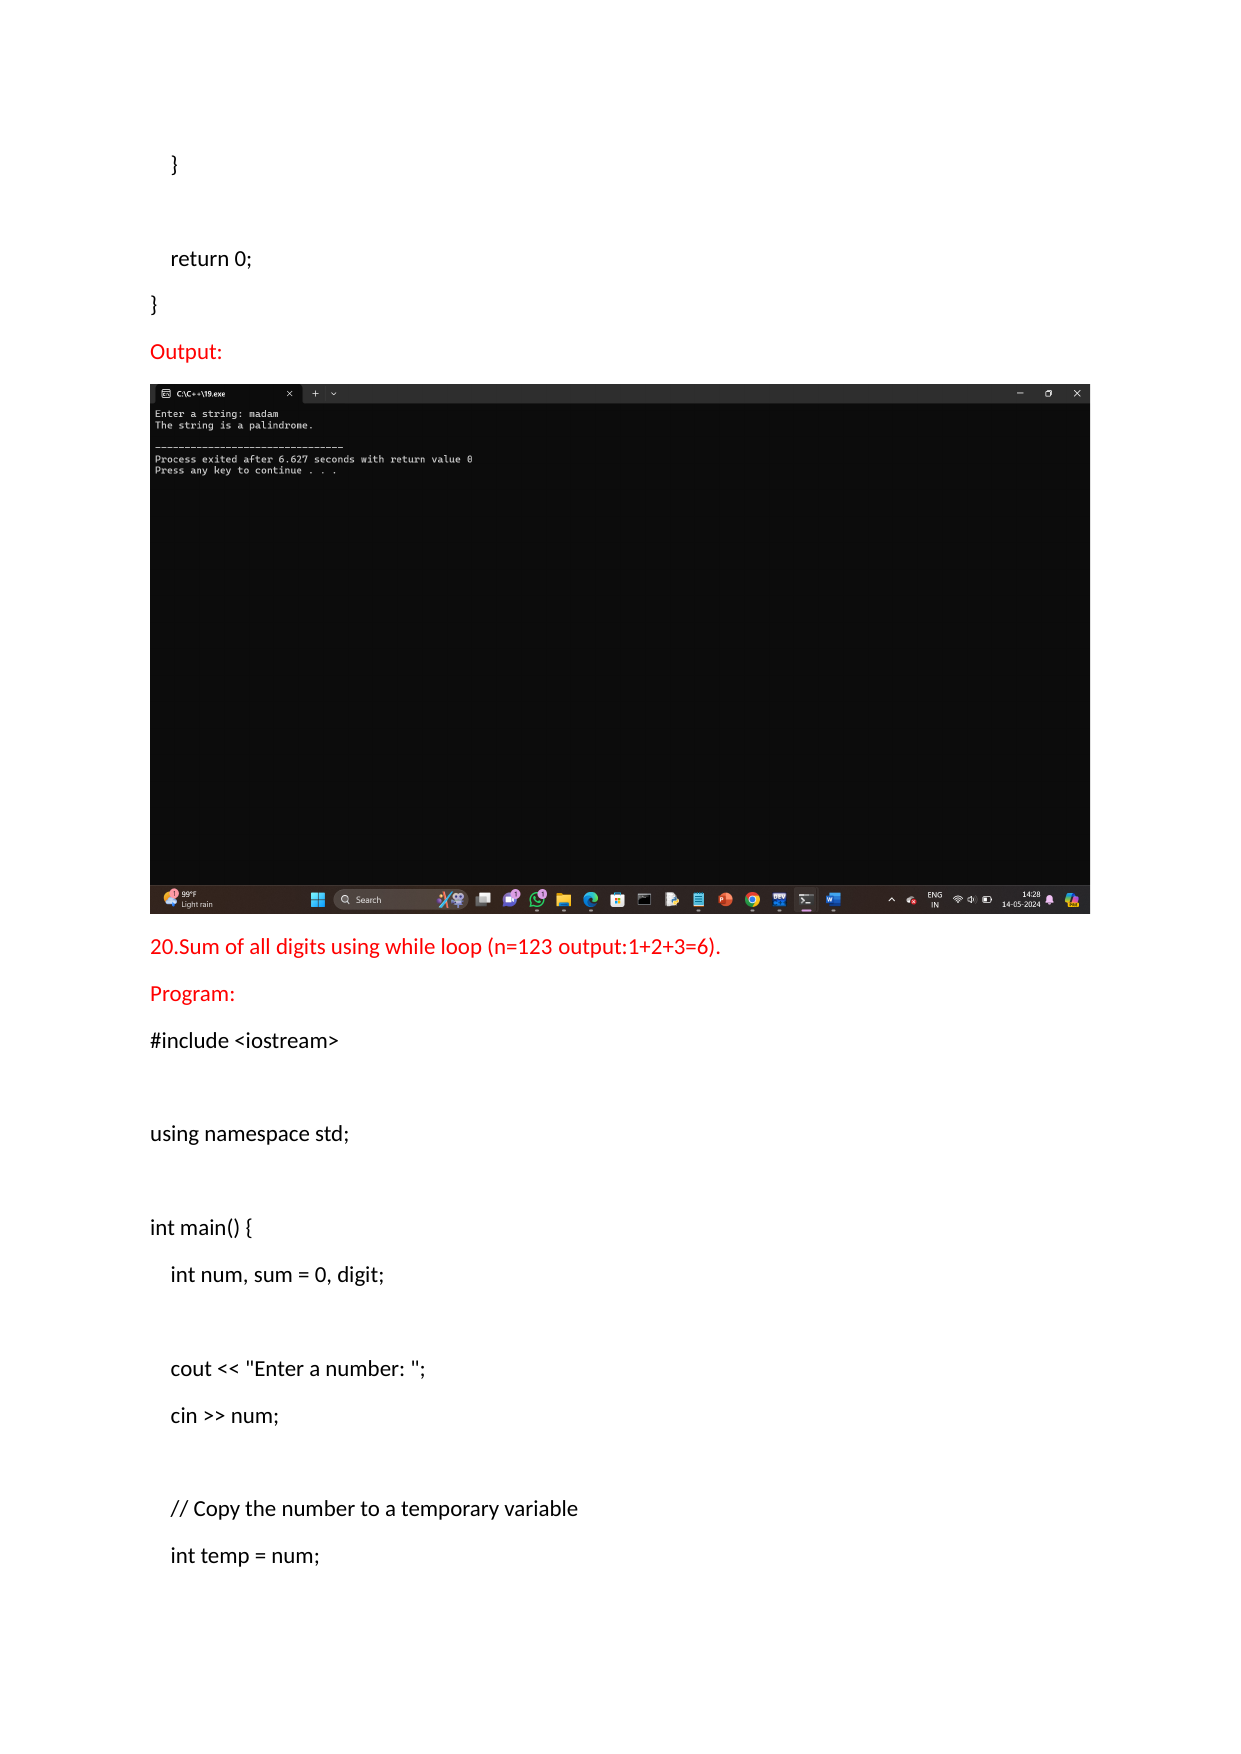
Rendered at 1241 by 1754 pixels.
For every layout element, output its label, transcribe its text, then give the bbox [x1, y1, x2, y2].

text } [150, 291, 1090, 319]
text return 0; [150, 244, 1090, 272]
text #include <iostream> [150, 1026, 1090, 1054]
text // Copy the number to a temporary variable [150, 1494, 1090, 1523]
text Program: [150, 979, 1090, 1007]
text 20.Sum of all digits using while loop (n=123 output:1+2+3=6). [150, 932, 1090, 960]
text int num, sum = 0, digit; [150, 1260, 1090, 1288]
text cin >> num; [150, 1401, 1090, 1429]
text using namespace std; [150, 1119, 1090, 1148]
picture [150, 384, 1091, 914]
text int temp = num; [150, 1541, 1090, 1569]
text } [150, 150, 1090, 178]
text int main() { [150, 1213, 1090, 1241]
text cout << "Enter a number: "; [150, 1354, 1090, 1382]
text Output: [150, 337, 1090, 366]
